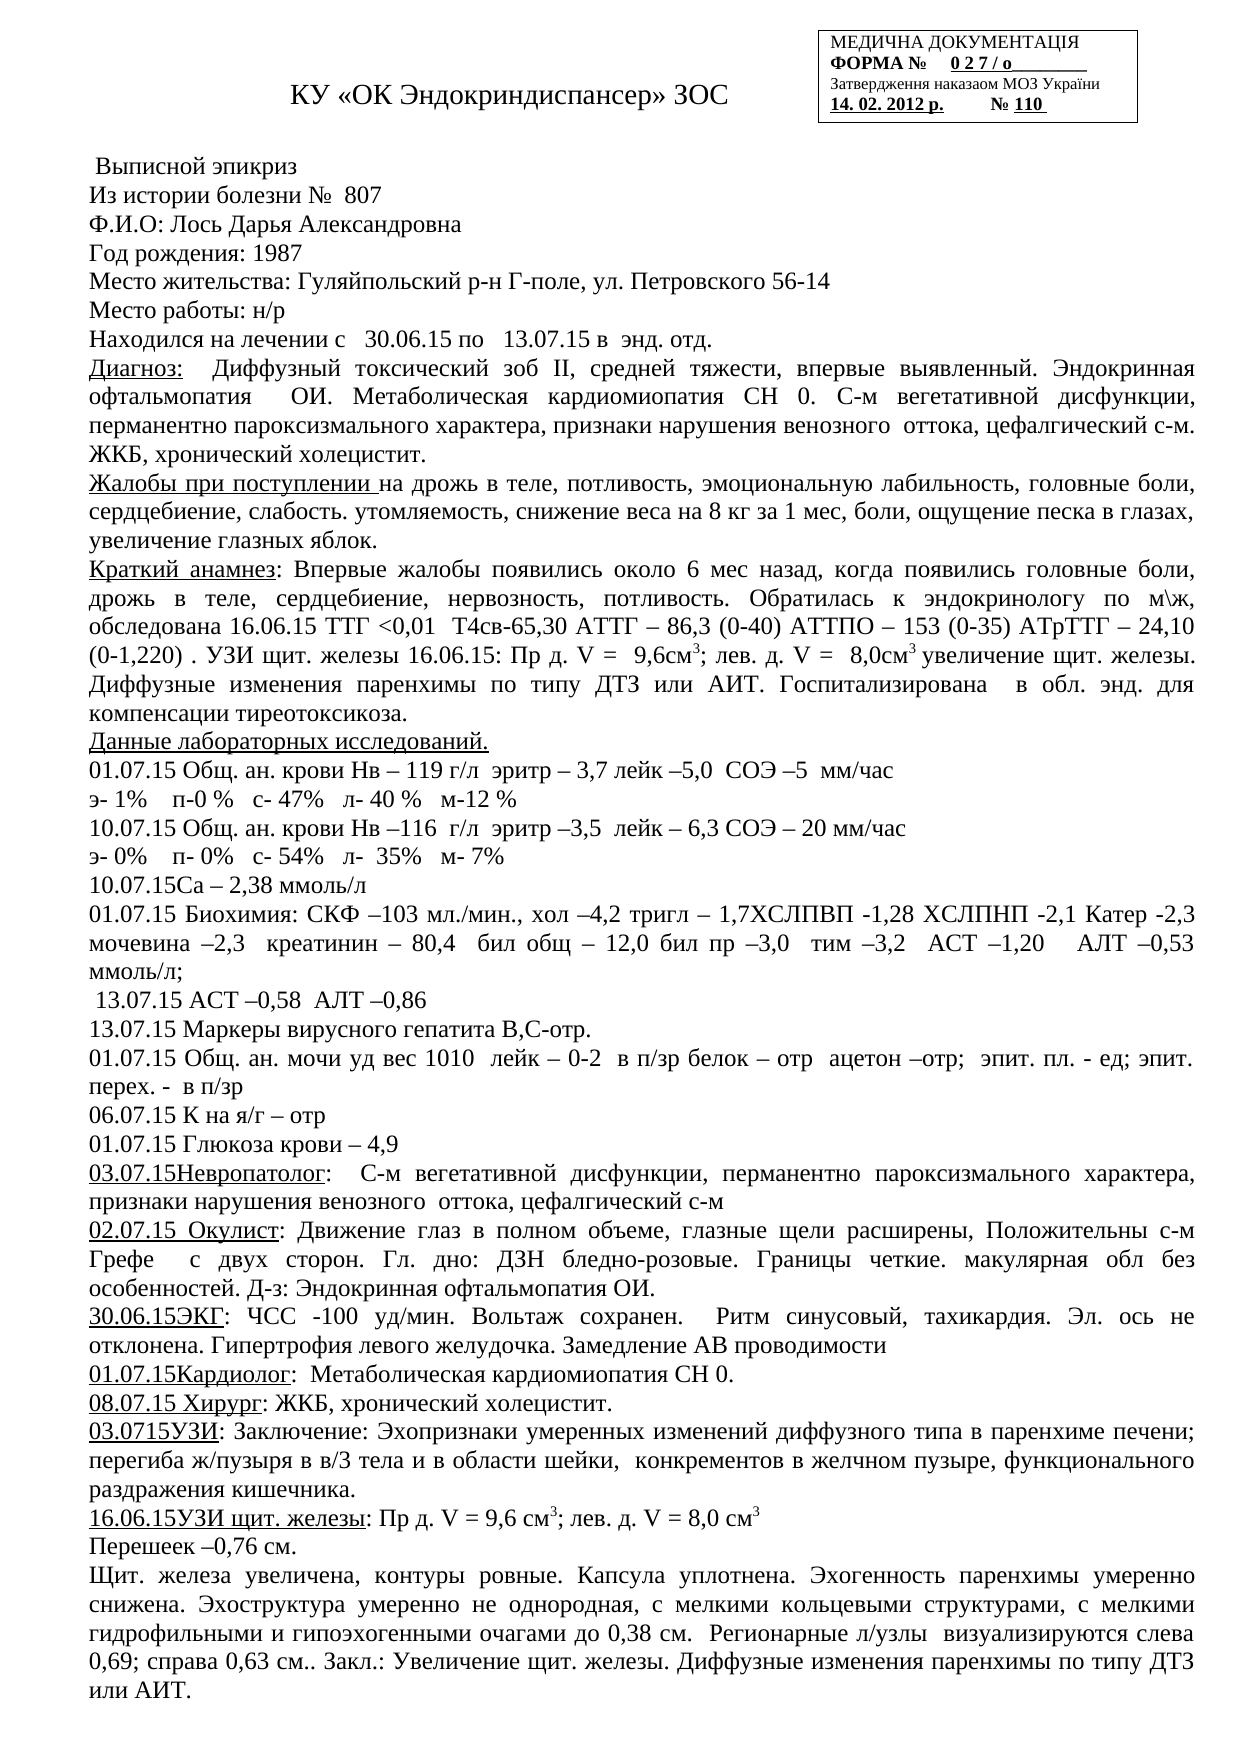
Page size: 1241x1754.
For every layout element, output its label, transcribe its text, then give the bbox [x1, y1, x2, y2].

subtitle Из истории болезни № 807 [89, 180, 1196, 209]
text 13.07.15 Маркеры вирусного гепатита В,С-отр. [89, 1014, 1196, 1043]
subtitle Выписной эпикриз [89, 151, 1202, 180]
text Жалобы при поступлении на дрожь в теле, потливость, эмоциональную лабильность, головные боли, сердцебиение, слабость. утомляемость, снижение веса на 8 кг за 1 мес, боли, ощущение песка в глазах, увеличение глазных яблок. [89, 468, 1196, 554]
text 08.07.15 Хирург: ЖКБ, хронический холецистит. [89, 1388, 1196, 1416]
text 30.06.15ЭКГ: ЧСС -100 уд/мин. Вольтаж сохранен. Ритм синусовый, тахикардия. Эл. ось не отклонена. Гипертрофия левого желудочка. Замедление АВ проводимости [89, 1301, 1196, 1359]
text 01.07.15 Глюкоза крови – 4,9 [89, 1129, 1196, 1158]
text Место жительства: Гуляйпольский р-н Г-поле, ул. Петровского 56-14 [89, 266, 1196, 295]
text 06.07.15 К на я/г – отр [89, 1100, 1196, 1129]
text 01.07.15 Биохимия: СКФ –103 мл./мин., хол –4,2 тригл – 1,7ХСЛПВП -1,28 ХСЛПНП -2,1 Катер -2,3 мочевина –2,3 креатинин – 80,4 бил общ – 12,0 бил пр –3,0 тим –3,2 АСТ –1,20 АЛТ –0,53 ммоль/л; [89, 899, 1196, 985]
text Перешеек –0,76 см. [89, 1531, 1196, 1560]
text 01.07.15 Общ. ан. крови Нв – 119 г/л эритр – 3,7 лейк –5,0 СОЭ –5 мм/час [89, 755, 1196, 784]
text Щит. железа увеличена, контуры ровные. Капсула уплотнена. Эхогенность паренхимы умеренно снижена. Эхоструктура умеренно не однородная, с мелкими кольцевыми структурами, с мелкими гидрофильными и гипоэхогенными очагами до 0,38 см. Регионарные л/узлы визуализируются слева 0,69; справа 0,63 см.. Закл.: Увеличение щит. железы. Диффузные изменения паренхимы по типу ДТЗ или АИТ. [89, 1560, 1196, 1704]
text Место работы: н/р [89, 295, 1196, 324]
text 10.07.15 Общ. ан. крови Нв –116 г/л эритр –3,5 лейк – 6,3 СОЭ – 20 мм/час [89, 813, 1196, 841]
text 03.07.15Невропатолог: С-м вегетативной дисфункции, перманентно пароксизмального характера, признаки нарушения венозного оттока, цефалгический с-м [89, 1158, 1196, 1215]
subtitle Ф.И.О: Лось Дарья Александровна [89, 209, 1196, 238]
text Год рождения: 1987 [89, 238, 1196, 266]
text э- 1% п-0 % с- 47% л- 40 % м-12 % [89, 784, 1196, 813]
text 01.07.15Кардиолог: Метаболическая кардиомиопатия СН 0. [89, 1359, 1196, 1388]
text 10.07.15Са – 2,38 ммоль/л [89, 870, 1196, 899]
text Данные лабораторных исследований. [89, 726, 1196, 755]
text Краткий анамнез: Впервые жалобы появились около 6 мес назад, когда появились головные боли, дрожь в теле, сердцебиение, нервозность, потливость. Обратилась к эндокринологу по м\ж, обследована 16.06.15 ТТГ <0,01 Т4св-65,30 АТТГ – 86,3 (0-40) АТТПО – 153 (0-35) АТрТТГ – 24,10 (0-1,220) . УЗИ щит. железы 16.06.15: Пр д. V = 9,6см3; лев. д. V = 8,0см3 увеличение щит. железы. Диффузные изменения паренхимы по типу ДТЗ или АИТ. Госпитализирована в обл. энд. для компенсации тиреотоксикоза. [89, 554, 1196, 726]
text 16.06.15УЗИ щит. железы: Пр д. V = 9,6 см3; лев. д. V = 8,0 см3 [89, 1503, 1196, 1531]
text 13.07.15 АСТ –0,58 АЛТ –0,86 [89, 985, 1196, 1014]
text 02.07.15 Окулист: Движение глаз в полном объеме, глазные щели расширены, Положительны с-м Грефе с двух сторон. Гл. дно: ДЗН бледно-розовые. Границы четкие. макулярная обл без особенностей. Д-з: Эндокринная офтальмопатия ОИ. [89, 1215, 1196, 1301]
subtitle 01.07.15 Общ. ан. мочи уд вес 1010 лейк – 0-2 в п/зр белок – отр ацетон –отр; эпит. пл. - ед; эпит. перех. - в п/зр [89, 1043, 1196, 1100]
text 03.0715УЗИ: Заключение: Эхопризнаки умеренных изменений диффузного типа в паренхиме печени; перегиба ж/пузыря в в/3 тела и в области шейки, конкрементов в желчном пузыре, функционального раздражения кишечника. [89, 1416, 1196, 1503]
text Находился на лечении с 30.06.15 по 13.07.15 в энд. отд. [89, 324, 1196, 353]
text Диагноз: Диффузный токсический зоб II, средней тяжести, впервые выявленный. Эндокринная офтальмопатия ОИ. Метаболическая кардиомиопатия СН 0. C-м вегетативной дисфункции, перманентно пароксизмального характера, признаки нарушения венозного оттока, цефалгический с-м. ЖКБ, хронический холецистит. [89, 353, 1196, 468]
text э- 0% п- 0% с- 54% л- 35% м- 7% [89, 841, 1196, 870]
